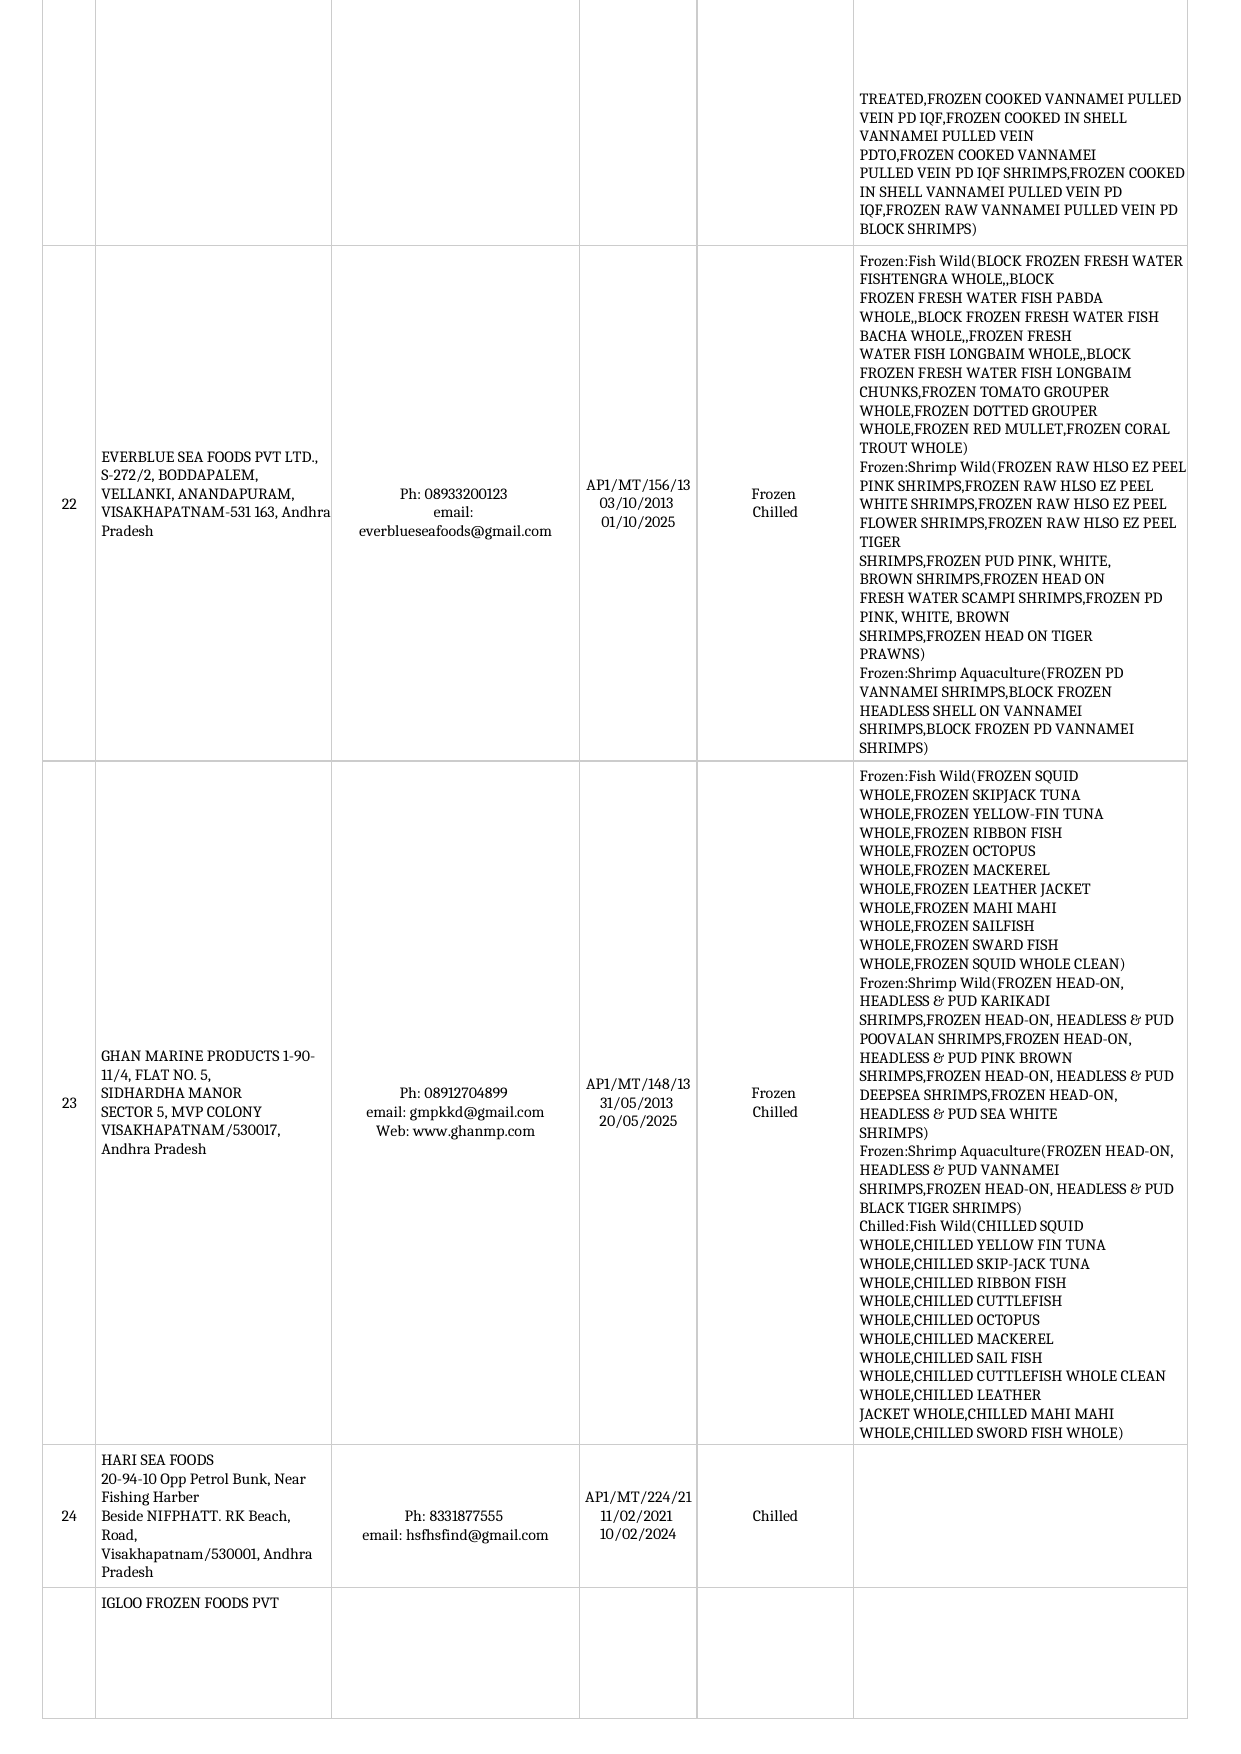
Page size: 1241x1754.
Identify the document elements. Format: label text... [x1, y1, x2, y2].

table_cell 22 [43, 246, 95, 760]
table_cell Frozen Chilled [698, 762, 853, 1444]
table_header TREATED,FROZEN COOKED VANNAMEI PULLED VEIN PD IQF,FROZEN COOKED IN SHELL VANNAMEI PULLED VEIN PDTO,FROZEN COOKED VANNAMEI PULLED VEIN PD IQF SHRIMPS,FROZEN COOKED IN SHELL VANNAMEI PULLED VEIN PD IQF,FROZEN RAW VANNAMEI PULLED VEIN PD BLOCK SHRIMPS) [854, 0, 1187, 245]
table_cell Chilled [698, 1445, 853, 1587]
table_cell 23 [43, 762, 95, 1444]
table_header [43, 0, 95, 245]
table_header [332, 0, 579, 245]
table_cell Ph: 8331877555 email: hsfhsfind@gmail.com [332, 1445, 579, 1587]
table_cell IGLOO FROZEN FOODS PVT [96, 1588, 331, 1718]
table_cell Ph: 08912704899 email: gmpkkd@gmail.com Web: www.ghanmp.com [332, 762, 579, 1444]
table_cell AP1/MT/148/13 31/05/2013 20/05/2025 [580, 762, 696, 1444]
table_cell 24 [43, 1445, 95, 1587]
table_cell Ph: 08933200123 email: everblueseafoods@gmail.com [332, 246, 579, 760]
table_cell [580, 1588, 696, 1718]
table_cell GHAN MARINE PRODUCTS 1-90-11/4, FLAT NO. 5, SIDHARDHA MANOR SECTOR 5, MVP COLONY VISAKHAPATNAM/530017, Andhra Pradesh [96, 762, 331, 1444]
table_header [96, 0, 331, 245]
table_cell [43, 1588, 95, 1718]
table_header [698, 0, 853, 245]
table_cell HARI SEA FOODS 20-94-10 Opp Petrol Bunk, Near Fishing Harber Beside NIFPHATT. RK Beach, Road, Visakhapatnam/530001, Andhra Pradesh [96, 1445, 331, 1587]
table_cell Frozen:Fish Wild(FROZEN SQUID WHOLE,FROZEN SKIPJACK TUNA WHOLE,FROZEN YELLOW-FIN TUNA WHOLE,FROZEN RIBBON FISH WHOLE,FROZEN OCTOPUS WHOLE,FROZEN MACKEREL WHOLE,FROZEN LEATHER JACKET WHOLE,FROZEN MAHI MAHI WHOLE,FROZEN SAILFISH WHOLE,FROZEN SWARD FISH WHOLE,FROZEN SQUID WHOLE CLEAN) Frozen:Shrimp Wild(FROZEN HEAD-ON, HEADLESS & PUD KARIKADI SHRIMPS,FROZEN HEAD-ON, HEADLESS & PUD POOVALAN SHRIMPS,FROZEN HEAD-ON, HEADLESS & PUD PINK BROWN SHRIMPS,FROZEN HEAD-ON, HEADLESS & PUD DEEPSEA SHRIMPS,FROZEN HEAD-ON, HEADLESS & PUD SEA WHITE SHRIMPS) Frozen:Shrimp Aquaculture(FROZEN HEAD-ON, HEADLESS & PUD VANNAMEI SHRIMPS,FROZEN HEAD-ON, HEADLESS & PUD BLACK TIGER SHRIMPS) Chilled:Fish Wild(CHILLED SQUID WHOLE,CHILLED YELLOW FIN TUNA WHOLE,CHILLED SKIP-JACK TUNA WHOLE,CHILLED RIBBON FISH WHOLE,CHILLED CUTTLEFISH WHOLE,CHILLED OCTOPUS WHOLE,CHILLED MACKEREL WHOLE,CHILLED SAIL FISH WHOLE,CHILLED CUTTLEFISH WHOLE CLEAN WHOLE,CHILLED LEATHER JACKET WHOLE,CHILLED MAHI MAHI WHOLE,CHILLED SWORD FISH WHOLE) [854, 762, 1187, 1444]
table_cell Frozen Chilled [698, 246, 853, 760]
table_cell EVERBLUE SEA FOODS PVT LTD., S-272/2, BODDAPALEM, VELLANKI, ANANDAPURAM, VISAKHAPATNAM-531 163, Andhra Pradesh [96, 246, 331, 760]
table_cell AP1/MT/224/21 11/02/2021 10/02/2024 [580, 1445, 696, 1587]
table_cell Frozen:Fish Wild(BLOCK FROZEN FRESH WATER FISHTENGRA WHOLE,,BLOCK FROZEN FRESH WATER FISH PABDA WHOLE,,BLOCK FROZEN FRESH WATER FISH BACHA WHOLE,,FROZEN FRESH WATER FISH LONGBAIM WHOLE,,BLOCK FROZEN FRESH WATER FISH LONGBAIM CHUNKS,FROZEN TOMATO GROUPER WHOLE,FROZEN DOTTED GROUPER WHOLE,FROZEN RED MULLET,FROZEN CORAL TROUT WHOLE) Frozen:Shrimp Wild(FROZEN RAW HLSO EZ PEEL PINK SHRIMPS,FROZEN RAW HLSO EZ PEEL WHITE SHRIMPS,FROZEN RAW HLSO EZ PEEL FLOWER SHRIMPS,FROZEN RAW HLSO EZ PEEL TIGER SHRIMPS,FROZEN PUD PINK, WHITE, BROWN SHRIMPS,FROZEN HEAD ON FRESH WATER SCAMPI SHRIMPS,FROZEN PD PINK, WHITE, BROWN SHRIMPS,FROZEN HEAD ON TIGER PRAWNS) Frozen:Shrimp Aquaculture(FROZEN PD VANNAMEI SHRIMPS,BLOCK FROZEN HEADLESS SHELL ON VANNAMEI SHRIMPS,BLOCK FROZEN PD VANNAMEI SHRIMPS) [854, 246, 1187, 760]
table_cell [698, 1588, 853, 1718]
table_cell [332, 1588, 579, 1718]
table_cell [854, 1445, 1187, 1587]
table_header [580, 0, 696, 245]
table_cell AP1/MT/156/13 03/10/2013 01/10/2025 [580, 246, 696, 760]
table_cell [854, 1588, 1187, 1718]
